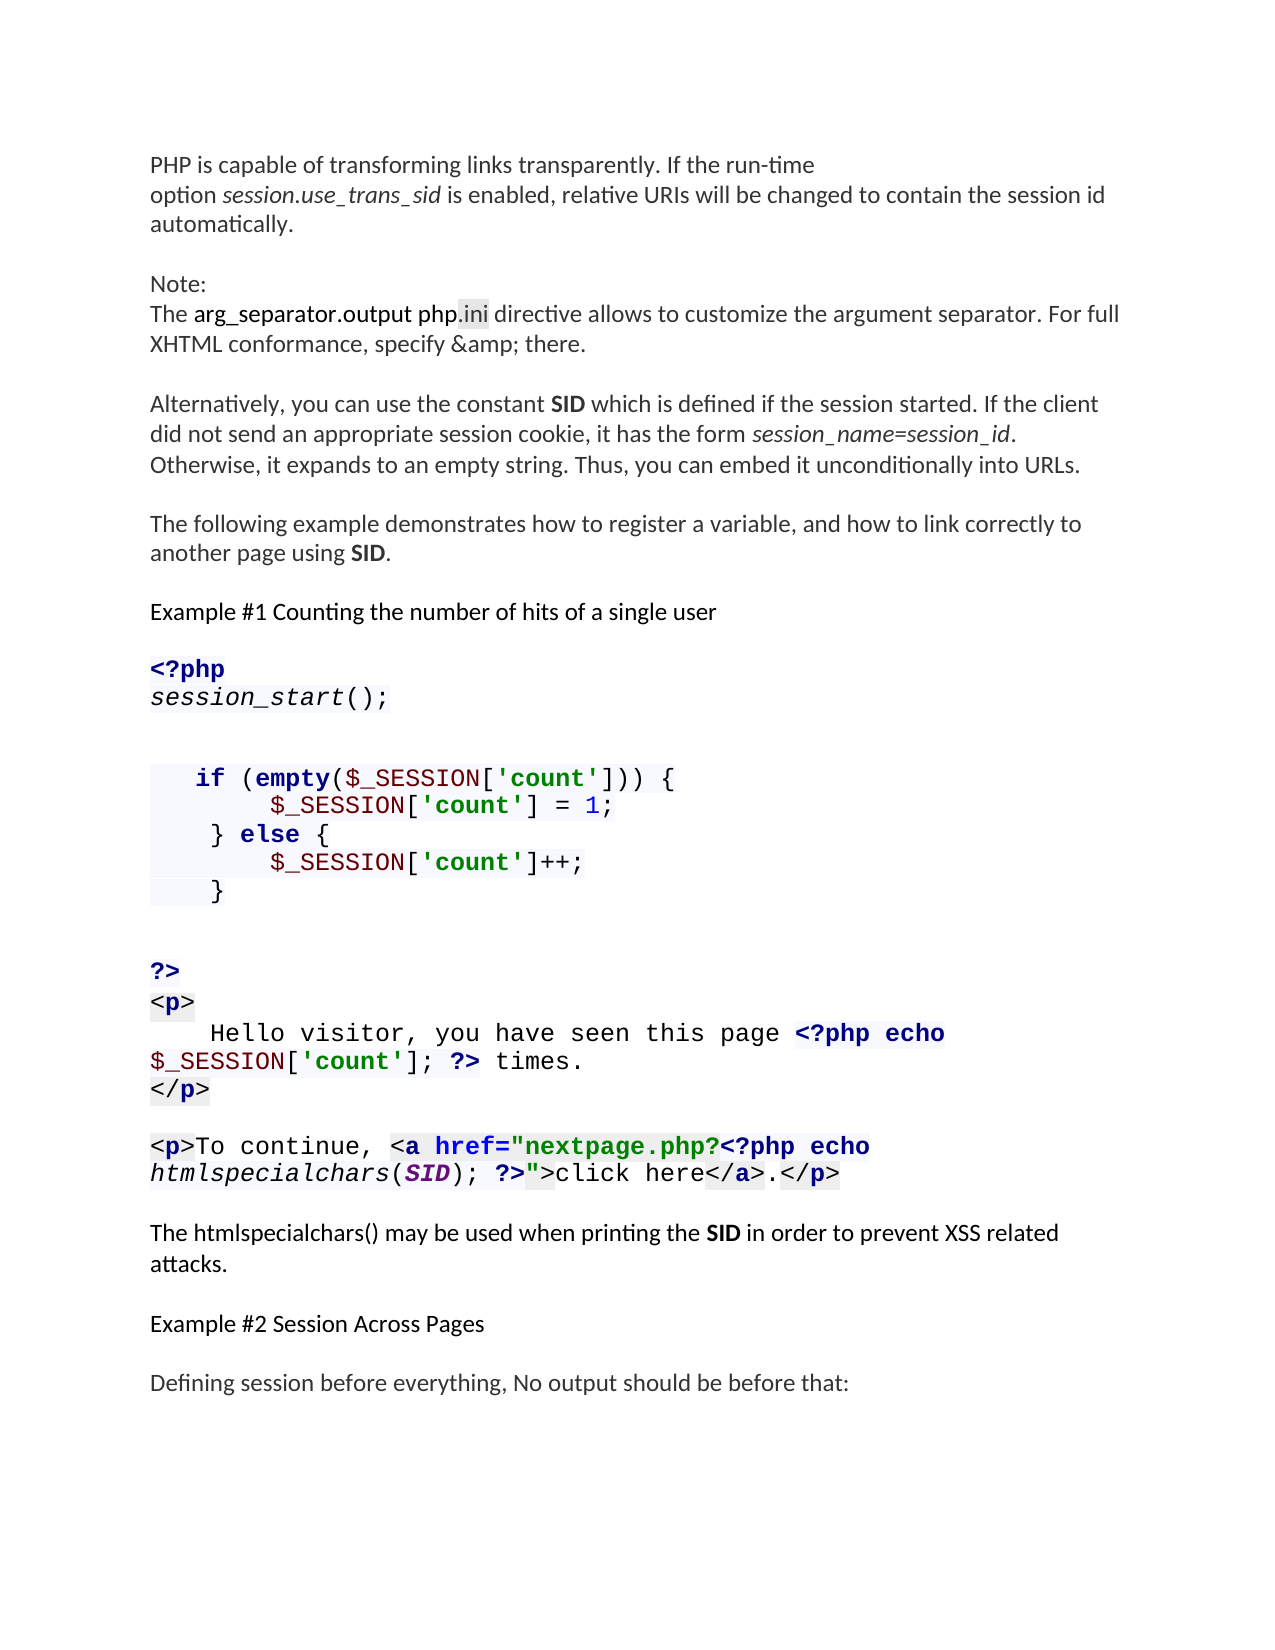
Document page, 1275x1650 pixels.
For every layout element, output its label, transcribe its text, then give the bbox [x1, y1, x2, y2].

text <p>To continue, <a href="nextpage.php?<?php echo [150, 1133, 1131, 1162]
text Example #1 Counting the number of hits of a single user [150, 597, 1131, 626]
text Alternatively, you can use the constant SID which is defined if the session started. If the client did not send an appropriate session cookie, it has the form session_name=session_id. Otherwise, it expands to an empty string. Thus, you can embed it unconditionally into URLs. [150, 388, 1104, 479]
text } [210, 878, 1131, 905]
text The arg_separator.output php.ini directive allows to customize the argument separator. For full [150, 298, 1131, 329]
text htmlspecialchars(SID); ?>">click here</a>.</p> [150, 1162, 1131, 1189]
text <p> [150, 990, 201, 1018]
text if (empty($_SESSION['count'])) { [191, 766, 679, 794]
text <?php [150, 656, 1131, 684]
text </p> [150, 1077, 1131, 1104]
text $_SESSION['count'] = 1; [270, 794, 1131, 821]
text The following example demonstrates how to register a variable, and how to link correctly to another page using SID. [150, 509, 1087, 567]
text } else { [210, 821, 1131, 849]
text session_start(); [150, 685, 1131, 712]
text $_SESSION['count']; ?> times. [150, 1049, 1131, 1077]
text The htmlspecialchars() may be used when printing the SID in order to prevent XSS related attacks. [150, 1217, 1064, 1278]
text Example #2 Session Across Pages [150, 1308, 1131, 1339]
text Hello visitor, you have seen this page <?php echo [210, 1021, 1131, 1048]
text option session.use_trans_sid is enabled, relative URIs will be changed to contain the session id automatically. [150, 180, 1111, 238]
text ?> [150, 959, 1131, 986]
text Defining session before everything, No output should be before that: [150, 1367, 1131, 1398]
text $_SESSION['count']++; [270, 849, 1131, 877]
text Note: [150, 268, 1131, 298]
text XHTML conformance, specify &amp; there. [150, 329, 1131, 358]
text PHP is capable of transforming links transparently. If the run-time [150, 149, 1131, 180]
